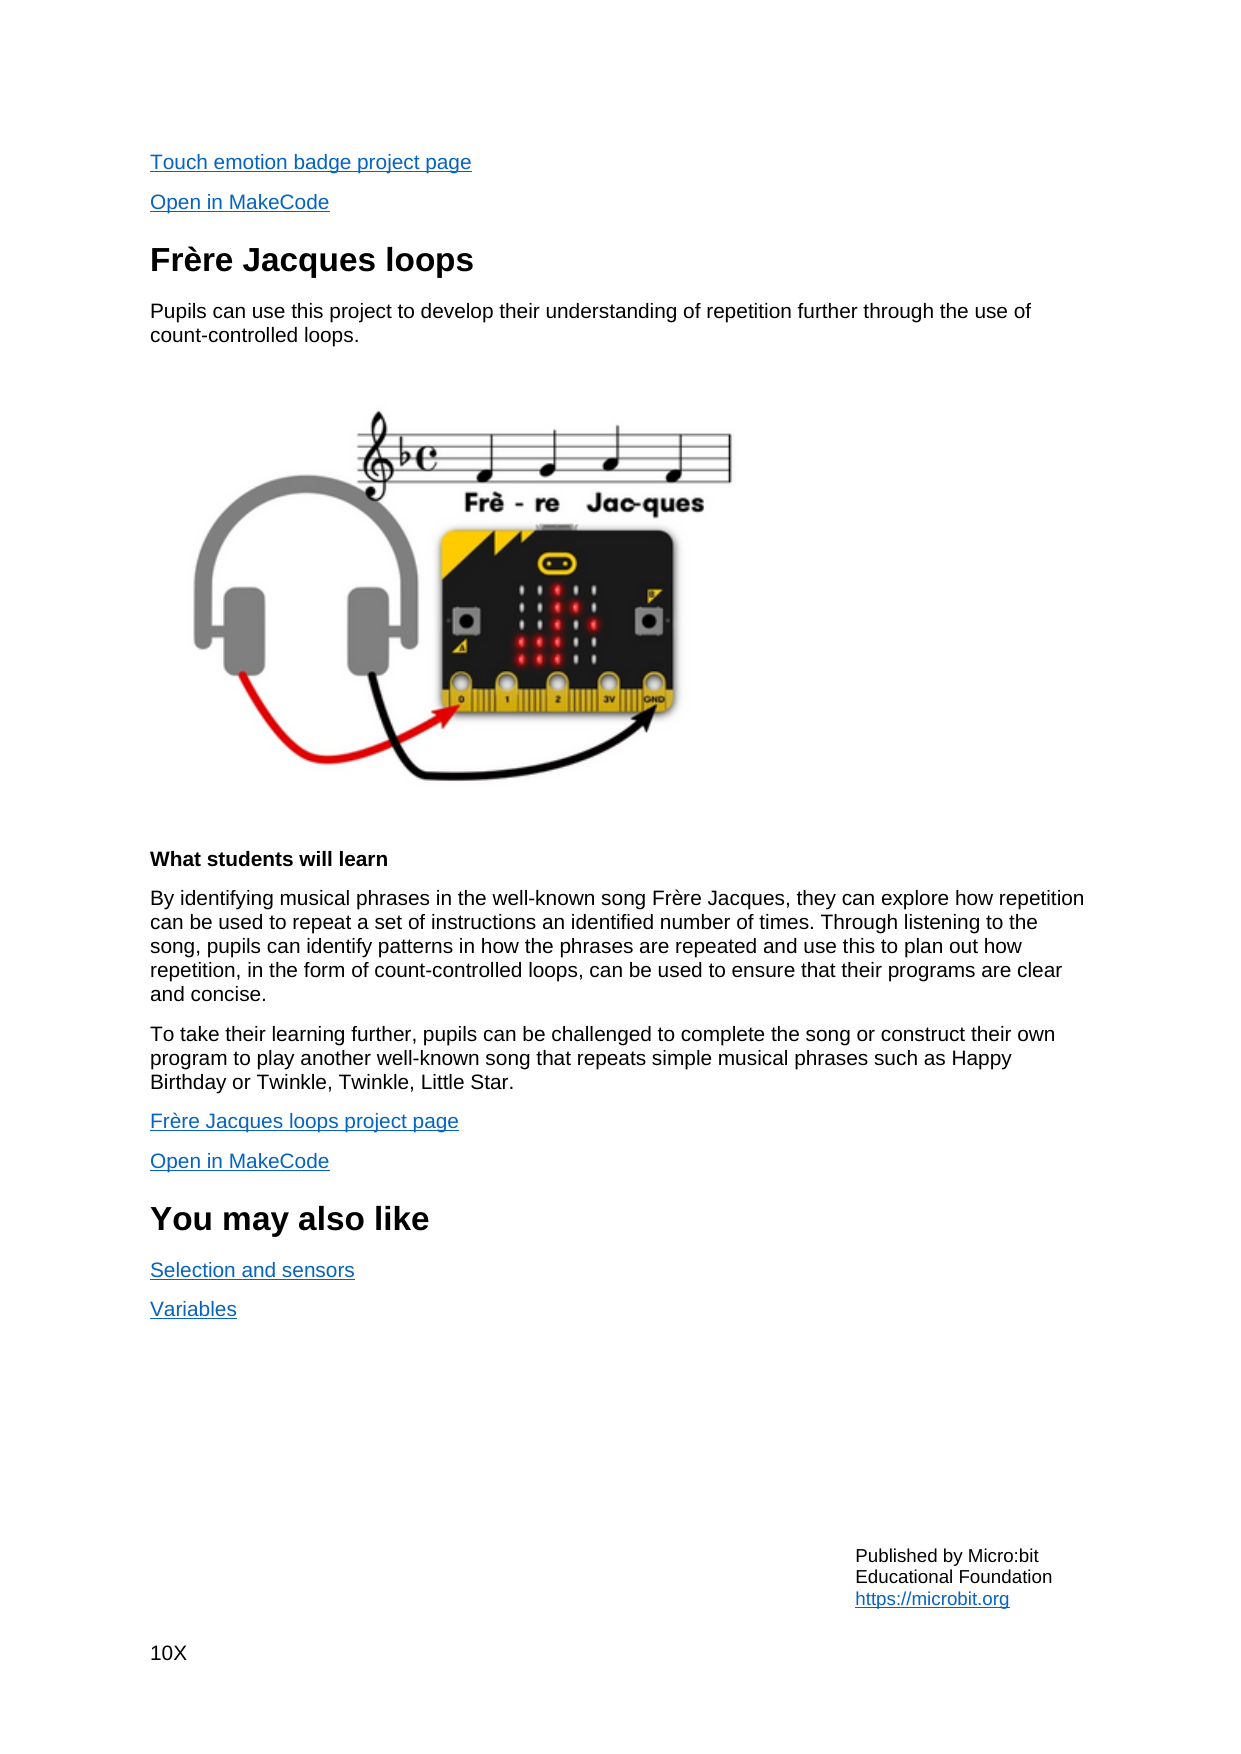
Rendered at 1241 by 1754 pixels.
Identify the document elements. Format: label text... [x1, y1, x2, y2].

text To take their learning further, pupils can be challenged to complete the song or construct their own program to play another well-known song that repeats simple musical phrases such as Happy Birthday or Twinkle, Twinkle, Little Star. [150, 1022, 1090, 1093]
text Pupils can use this project to develop their understanding of repetition further through the use of count-controlled loops. [150, 299, 1090, 347]
text Selection and sensors [150, 1258, 1090, 1282]
picture [150, 362, 775, 831]
text Touch emotion badge project page [150, 150, 1090, 174]
subtitle You may also like [150, 1199, 1090, 1238]
text By identifying musical phrases in the well-known song Frère Jacques, they can explore how repetition can be used to repeat a set of instructions an identified number of times. Through listening to the song, pupils can identify patterns in how the phrases are repeated and use this to plan out how repetition, in the form of count-controlled loops, can be used to ensure that their programs are clear and concise. [150, 886, 1090, 1006]
text Open in MakeCode [150, 189, 1090, 213]
subtitle Frère Jacques loops [150, 240, 1090, 279]
text What students will learn [150, 847, 1090, 871]
text Open in MakeCode [150, 1149, 1090, 1173]
text Variables [150, 1297, 1090, 1321]
text Frère Jacques loops project page [150, 1109, 1090, 1133]
